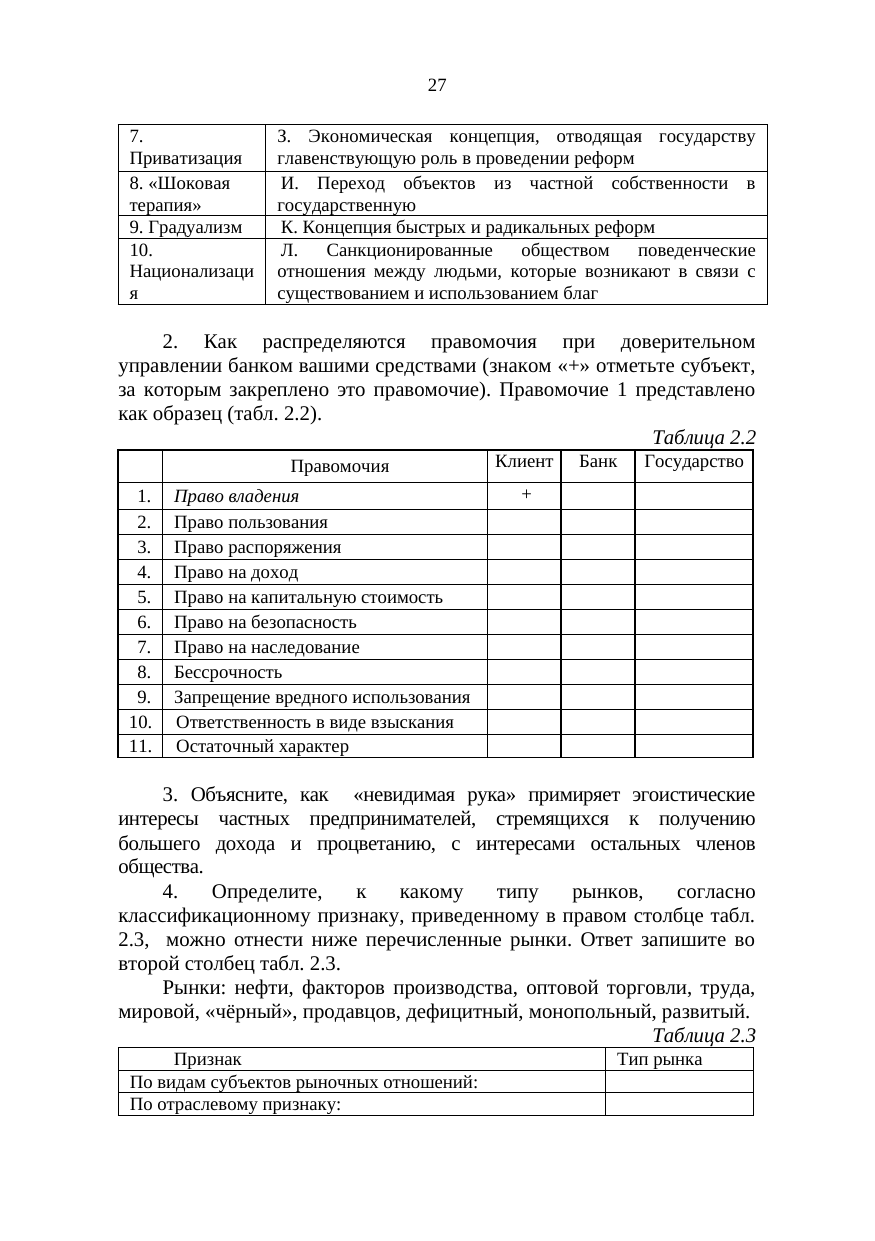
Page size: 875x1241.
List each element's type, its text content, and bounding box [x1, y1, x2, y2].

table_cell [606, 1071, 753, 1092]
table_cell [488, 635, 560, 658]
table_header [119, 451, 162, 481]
text 4. Определите, к какому типу рынков, согласно классификационному признаку, приведенному в правом столбце табл. 2.3, можно отнести ниже перечисленные рынки. Ответ запишите во второй столбец табл. 2.3. [118, 878, 756, 975]
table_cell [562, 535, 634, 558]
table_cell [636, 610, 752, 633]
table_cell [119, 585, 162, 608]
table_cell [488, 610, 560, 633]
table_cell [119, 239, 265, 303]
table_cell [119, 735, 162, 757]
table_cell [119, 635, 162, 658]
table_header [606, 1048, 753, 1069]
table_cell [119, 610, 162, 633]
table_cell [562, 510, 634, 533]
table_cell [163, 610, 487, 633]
text 3. Объясните, как «невидимая рука» примиряет эгоистические интересы частных предпринимателей, стремящихся к получению большего дохода и процветанию, с интересами остальных членов общества. [118, 782, 756, 878]
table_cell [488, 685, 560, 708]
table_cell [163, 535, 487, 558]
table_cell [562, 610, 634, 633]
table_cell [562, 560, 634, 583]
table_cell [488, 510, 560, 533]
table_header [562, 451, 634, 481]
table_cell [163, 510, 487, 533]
text 2. Как распределяются правомочия при доверительном управлении банком вашими средствами (знаком «+» отметьте субъект, за которым закреплено это правомочие). Правомочие 1 представлено как образец (табл. 2.2). [118, 328, 756, 425]
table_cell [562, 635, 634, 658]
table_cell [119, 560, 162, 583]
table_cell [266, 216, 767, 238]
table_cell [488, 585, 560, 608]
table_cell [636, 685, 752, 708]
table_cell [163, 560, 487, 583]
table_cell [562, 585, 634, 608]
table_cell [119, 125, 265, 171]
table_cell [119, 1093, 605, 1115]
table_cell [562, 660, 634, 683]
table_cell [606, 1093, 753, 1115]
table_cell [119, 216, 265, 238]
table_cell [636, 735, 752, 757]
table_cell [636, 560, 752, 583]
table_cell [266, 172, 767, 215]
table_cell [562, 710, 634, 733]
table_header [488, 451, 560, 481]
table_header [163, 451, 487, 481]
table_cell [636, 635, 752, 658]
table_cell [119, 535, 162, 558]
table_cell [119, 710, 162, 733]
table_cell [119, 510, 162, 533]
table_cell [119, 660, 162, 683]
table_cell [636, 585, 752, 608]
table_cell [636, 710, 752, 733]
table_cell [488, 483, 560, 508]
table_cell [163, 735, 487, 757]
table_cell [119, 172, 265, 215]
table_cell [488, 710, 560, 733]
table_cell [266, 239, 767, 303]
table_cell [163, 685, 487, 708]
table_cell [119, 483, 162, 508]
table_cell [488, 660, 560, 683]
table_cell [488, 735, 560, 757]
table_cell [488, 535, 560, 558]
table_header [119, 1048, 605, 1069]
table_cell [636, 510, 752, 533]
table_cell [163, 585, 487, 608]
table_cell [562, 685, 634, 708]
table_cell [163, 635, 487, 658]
text Рынки: нефти, факторов производства, оптовой торговли, труда, мировой, «чёрный», продавцов, дефицитный, монопольный, развитый. [118, 975, 756, 1023]
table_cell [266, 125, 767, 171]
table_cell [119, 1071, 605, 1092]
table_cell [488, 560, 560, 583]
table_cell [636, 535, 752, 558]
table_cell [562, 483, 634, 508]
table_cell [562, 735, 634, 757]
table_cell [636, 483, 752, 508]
text Таблица 2.2 [118, 425, 756, 449]
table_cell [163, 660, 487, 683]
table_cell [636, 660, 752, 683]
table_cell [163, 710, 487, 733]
text Таблица 2.3 [118, 1023, 756, 1047]
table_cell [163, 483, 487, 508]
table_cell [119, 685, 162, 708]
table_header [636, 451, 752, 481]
